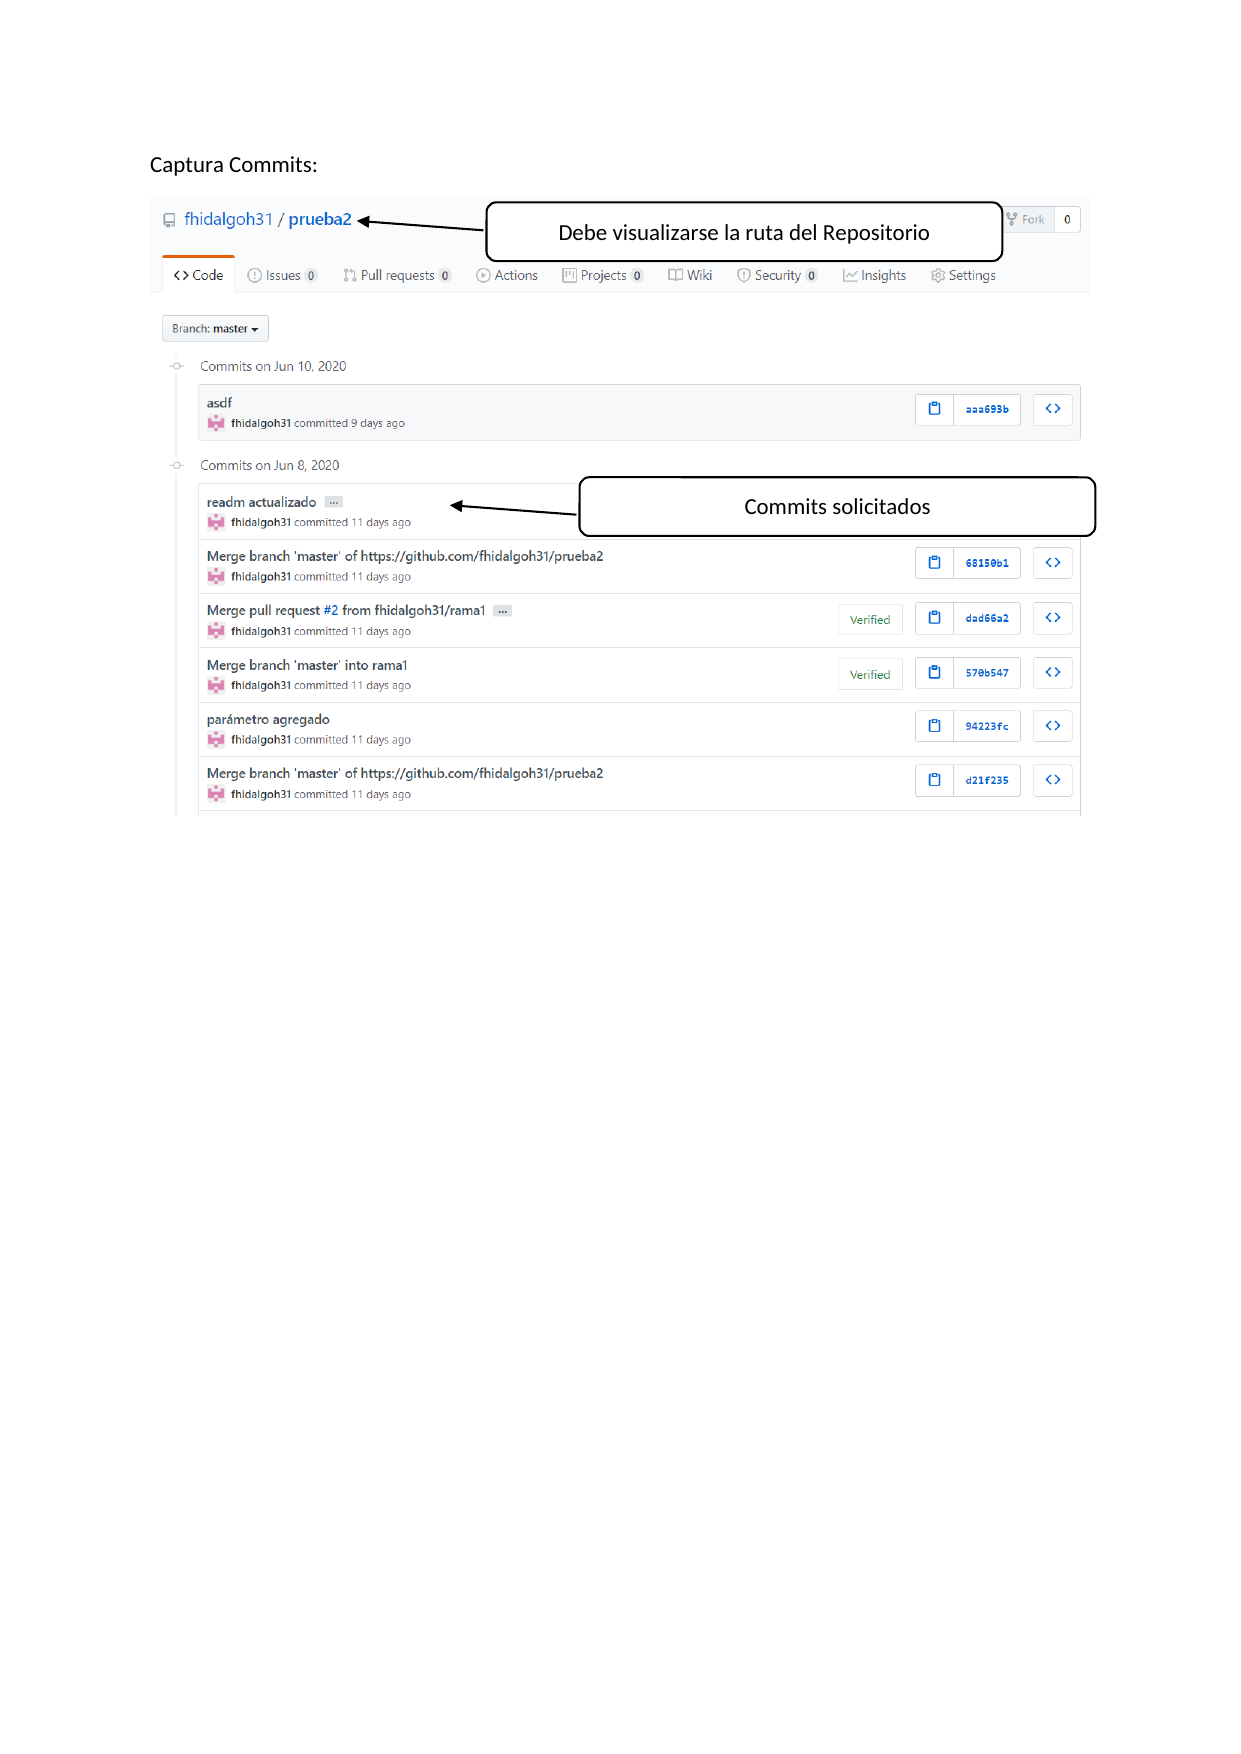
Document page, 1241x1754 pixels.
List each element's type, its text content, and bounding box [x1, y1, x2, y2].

text Captura Commits: [150, 150, 1090, 178]
picture [150, 196, 1091, 816]
